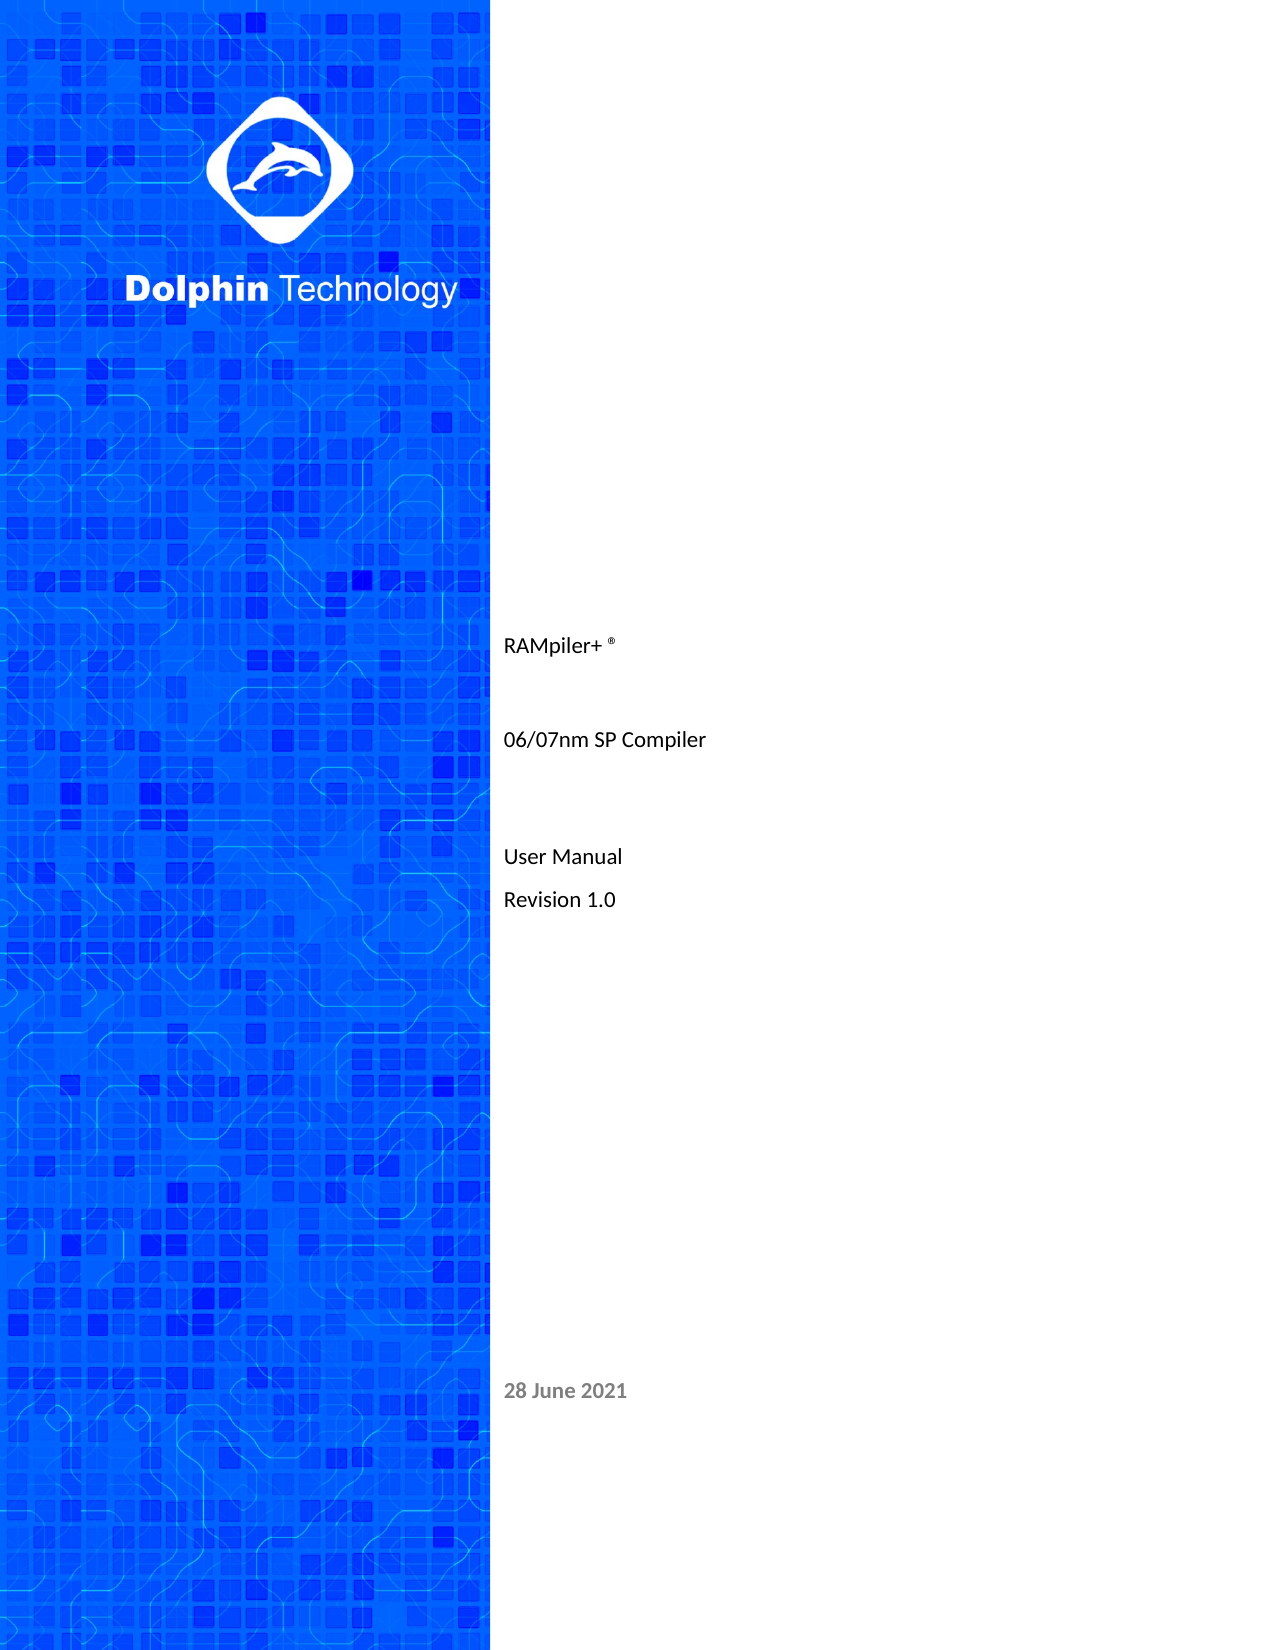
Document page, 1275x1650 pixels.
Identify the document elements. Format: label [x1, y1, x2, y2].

picture [0, 0, 491, 1650]
